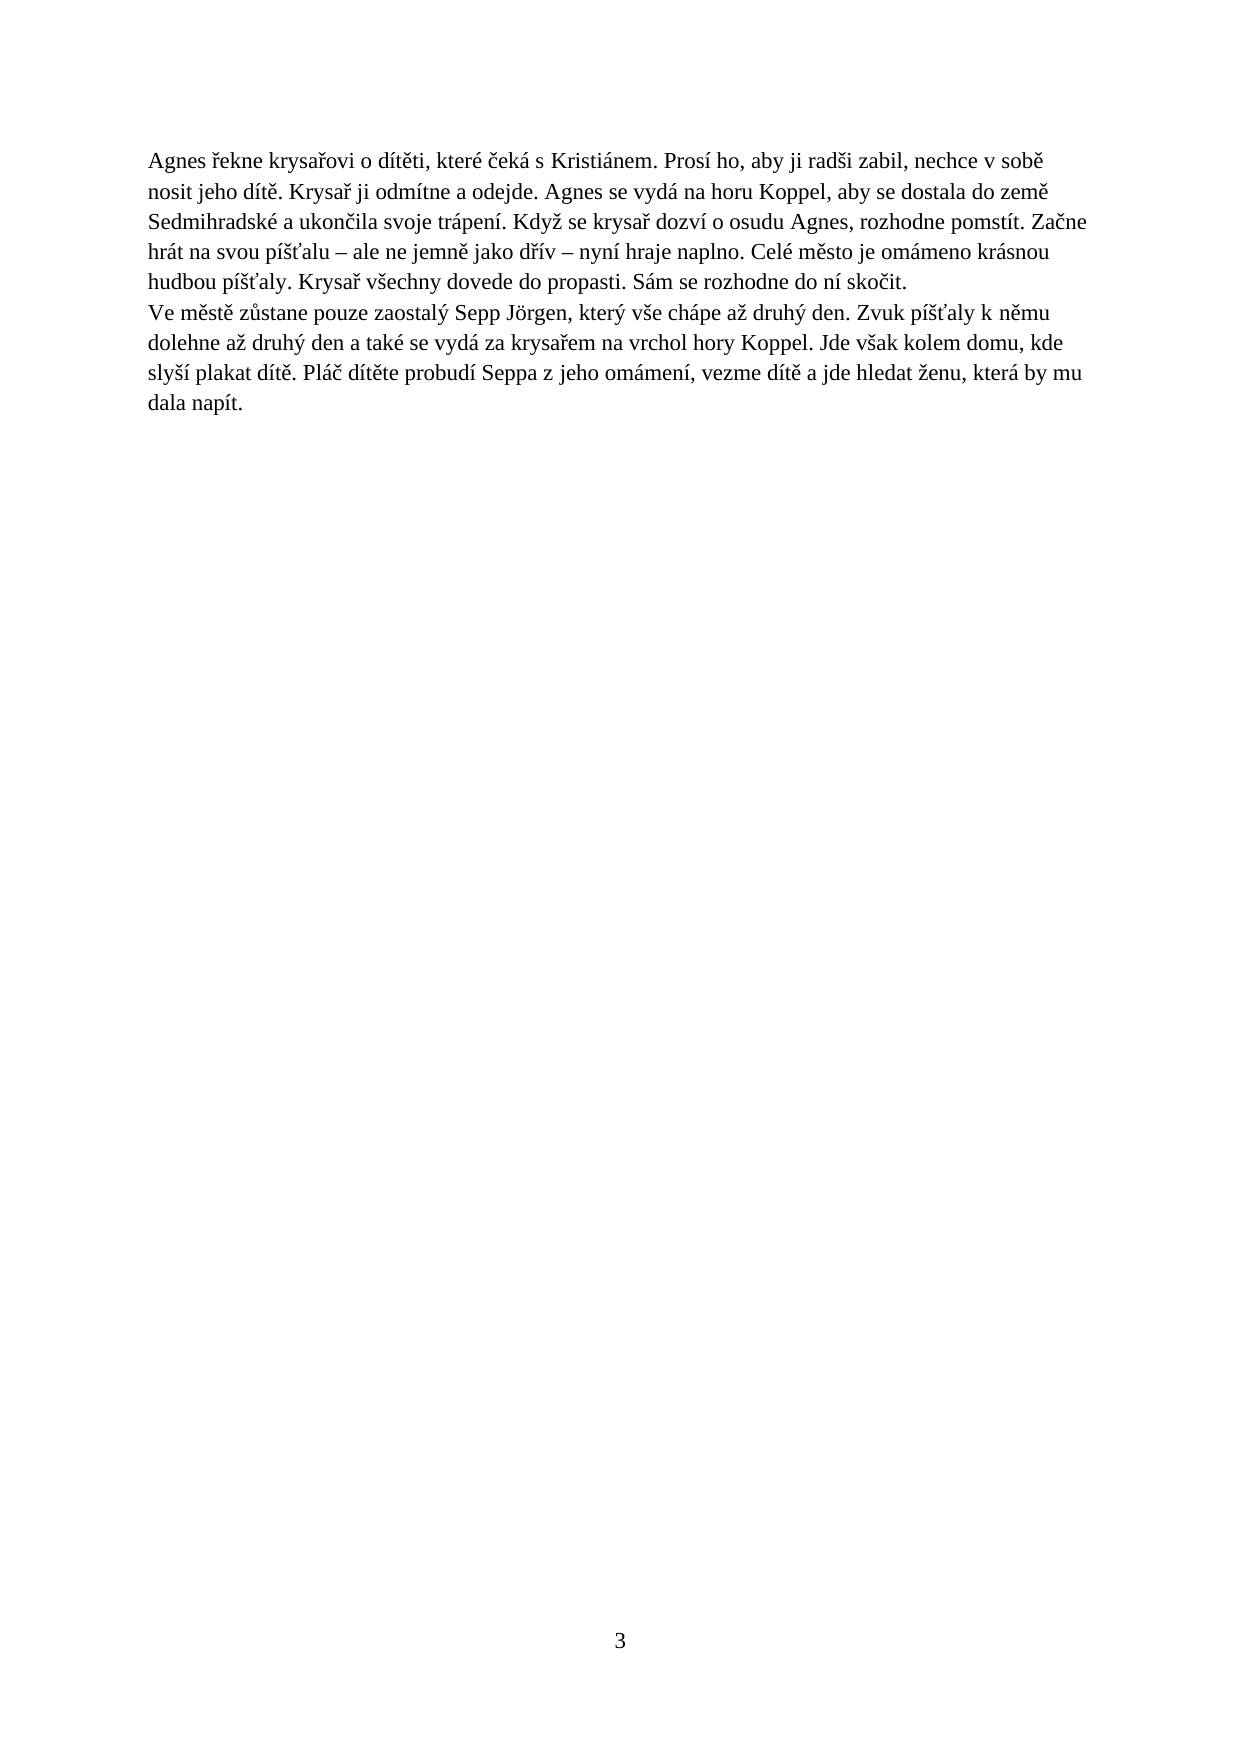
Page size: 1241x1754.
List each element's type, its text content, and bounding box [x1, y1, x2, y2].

text Ve městě zůstane pouze zaostalý Sepp Jörgen, který vše chápe až druhý den. Zvuk píšťaly k němu dolehne až druhý den a také se vydá za krysařem na vrchol hory Koppel. Jde však kolem domu, kde slyší plakat dítě. Pláč dítěte probudí Seppa z jeho omámení, vezme dítě a jde hledat ženu, která by mu dala napít. [148, 299, 1093, 416]
text Agnes řekne krysařovi o dítěti, které čeká s Kristiánem. Prosí ho, aby ji radši zabil, nechce v sobě nosit jeho dítě. Krysař ji odmítne a odejde. Agnes se vydá na horu Koppel, aby se dostala do země Sedmihradské a ukončila svoje trápení. Když se krysař dozví o osudu Agnes, rozhodne pomstít. Začne hrát na svou píšťalu – ale ne jemně jako dřív – nyní hraje naplno. Celé město je omámeno krásnou hudbou píšťaly. Krysař všechny dovede do propasti. Sám se rozhodne do ní skočit. [148, 148, 1093, 295]
